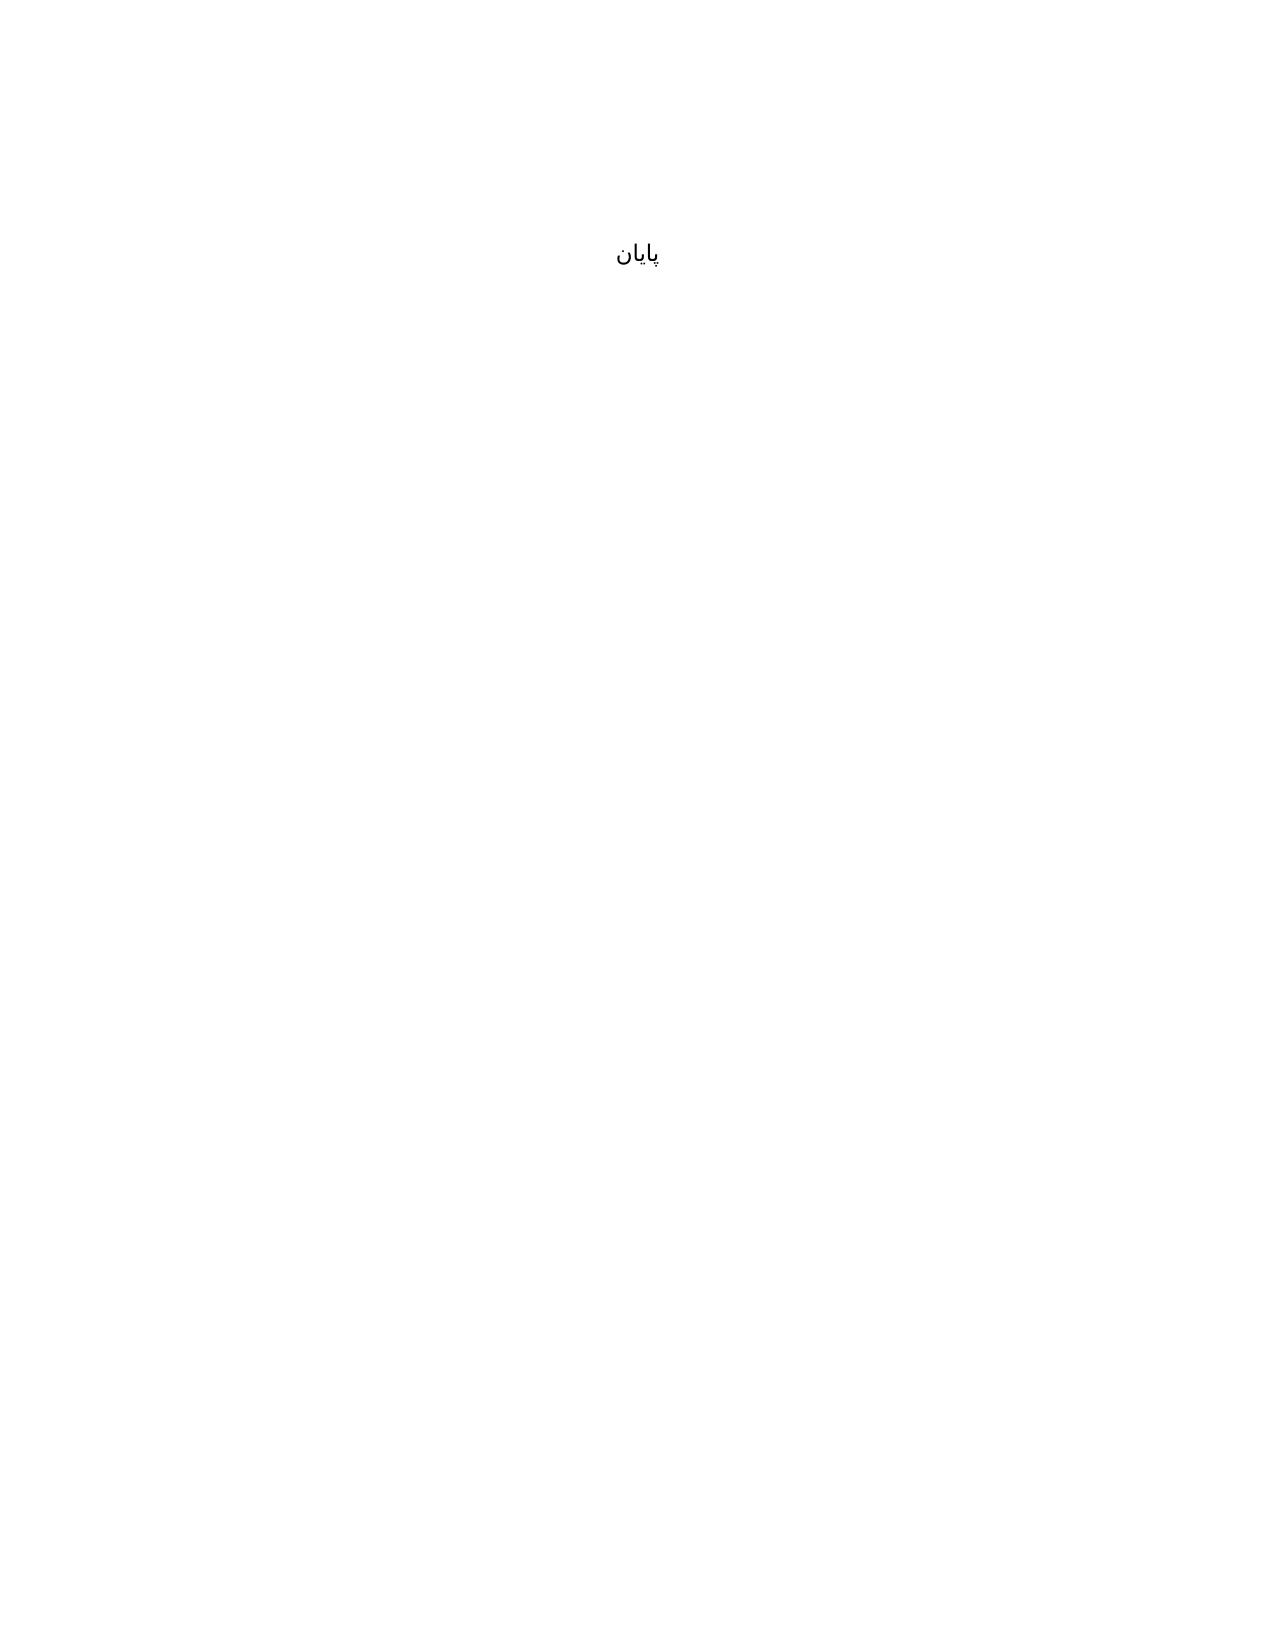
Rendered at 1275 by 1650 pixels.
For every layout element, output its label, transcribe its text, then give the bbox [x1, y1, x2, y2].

text پایان [150, 240, 1125, 267]
